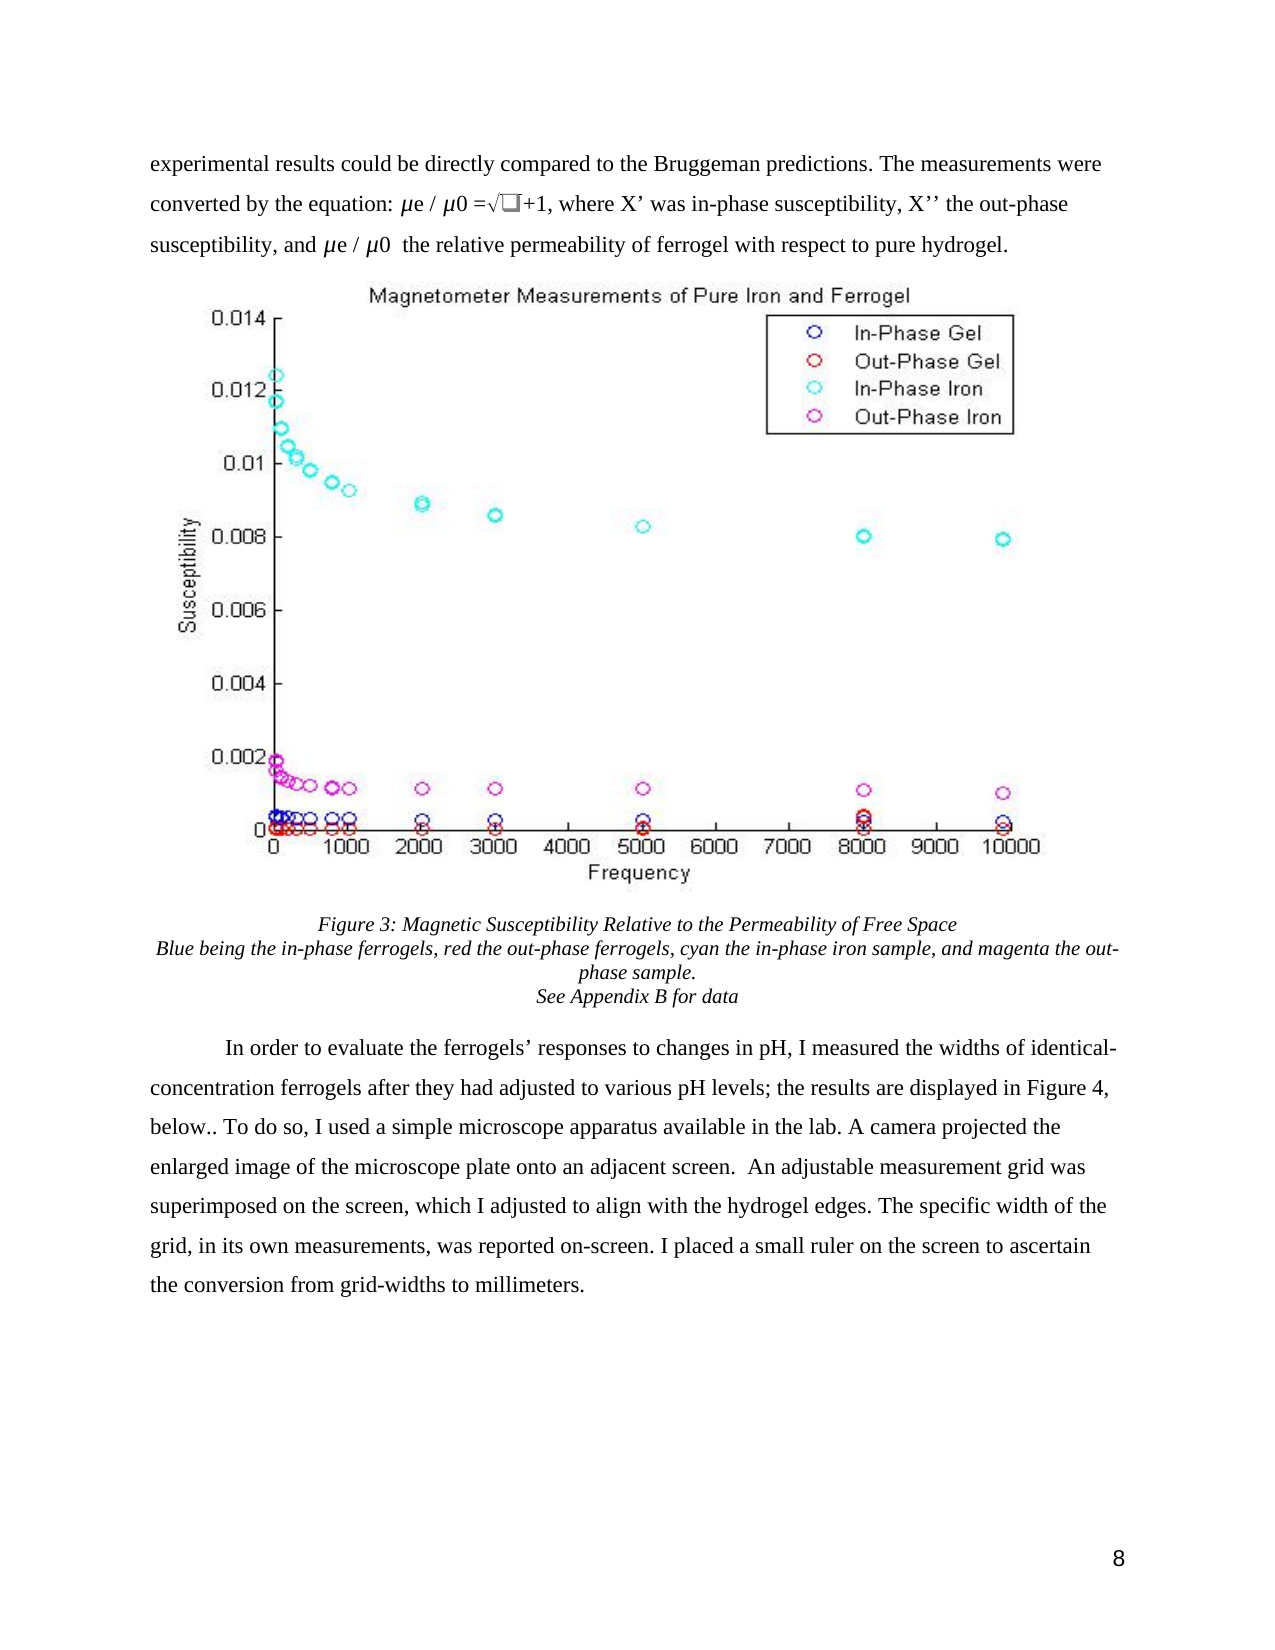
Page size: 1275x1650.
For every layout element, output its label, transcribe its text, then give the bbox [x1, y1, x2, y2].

picture [150, 271, 1101, 899]
text Blue being the in-phase ferrogels, red the out-phase ferrogels, cyan the in-phase iron sample, and magenta the out-phase sample. [150, 936, 1125, 984]
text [150, 150, 1125, 258]
text See Appendix B for data [150, 984, 1125, 1008]
text In order to evaluate the ferrogels’ responses to changes in pH, I measured the widths of identical-concentration ferrogels after they had adjusted to various pH levels; the results are displayed in Figure 4, below.. To do so, I used a simple microscope apparatus available in the lab. A camera projected the enlarged image of the microscope plate onto an adjacent screen. An adjustable measurement grid was superimposed on the screen, which I adjusted to align with the hydrogel edges. The specific width of the grid, in its own measurements, was reported on-screen. I placed a small ruler on the screen to ascertain the conversion from grid-widths to millimeters. [150, 1034, 1125, 1298]
text Figure 3: Magnetic Susceptibility Relative to the Permeability of Free Space [150, 912, 1125, 936]
